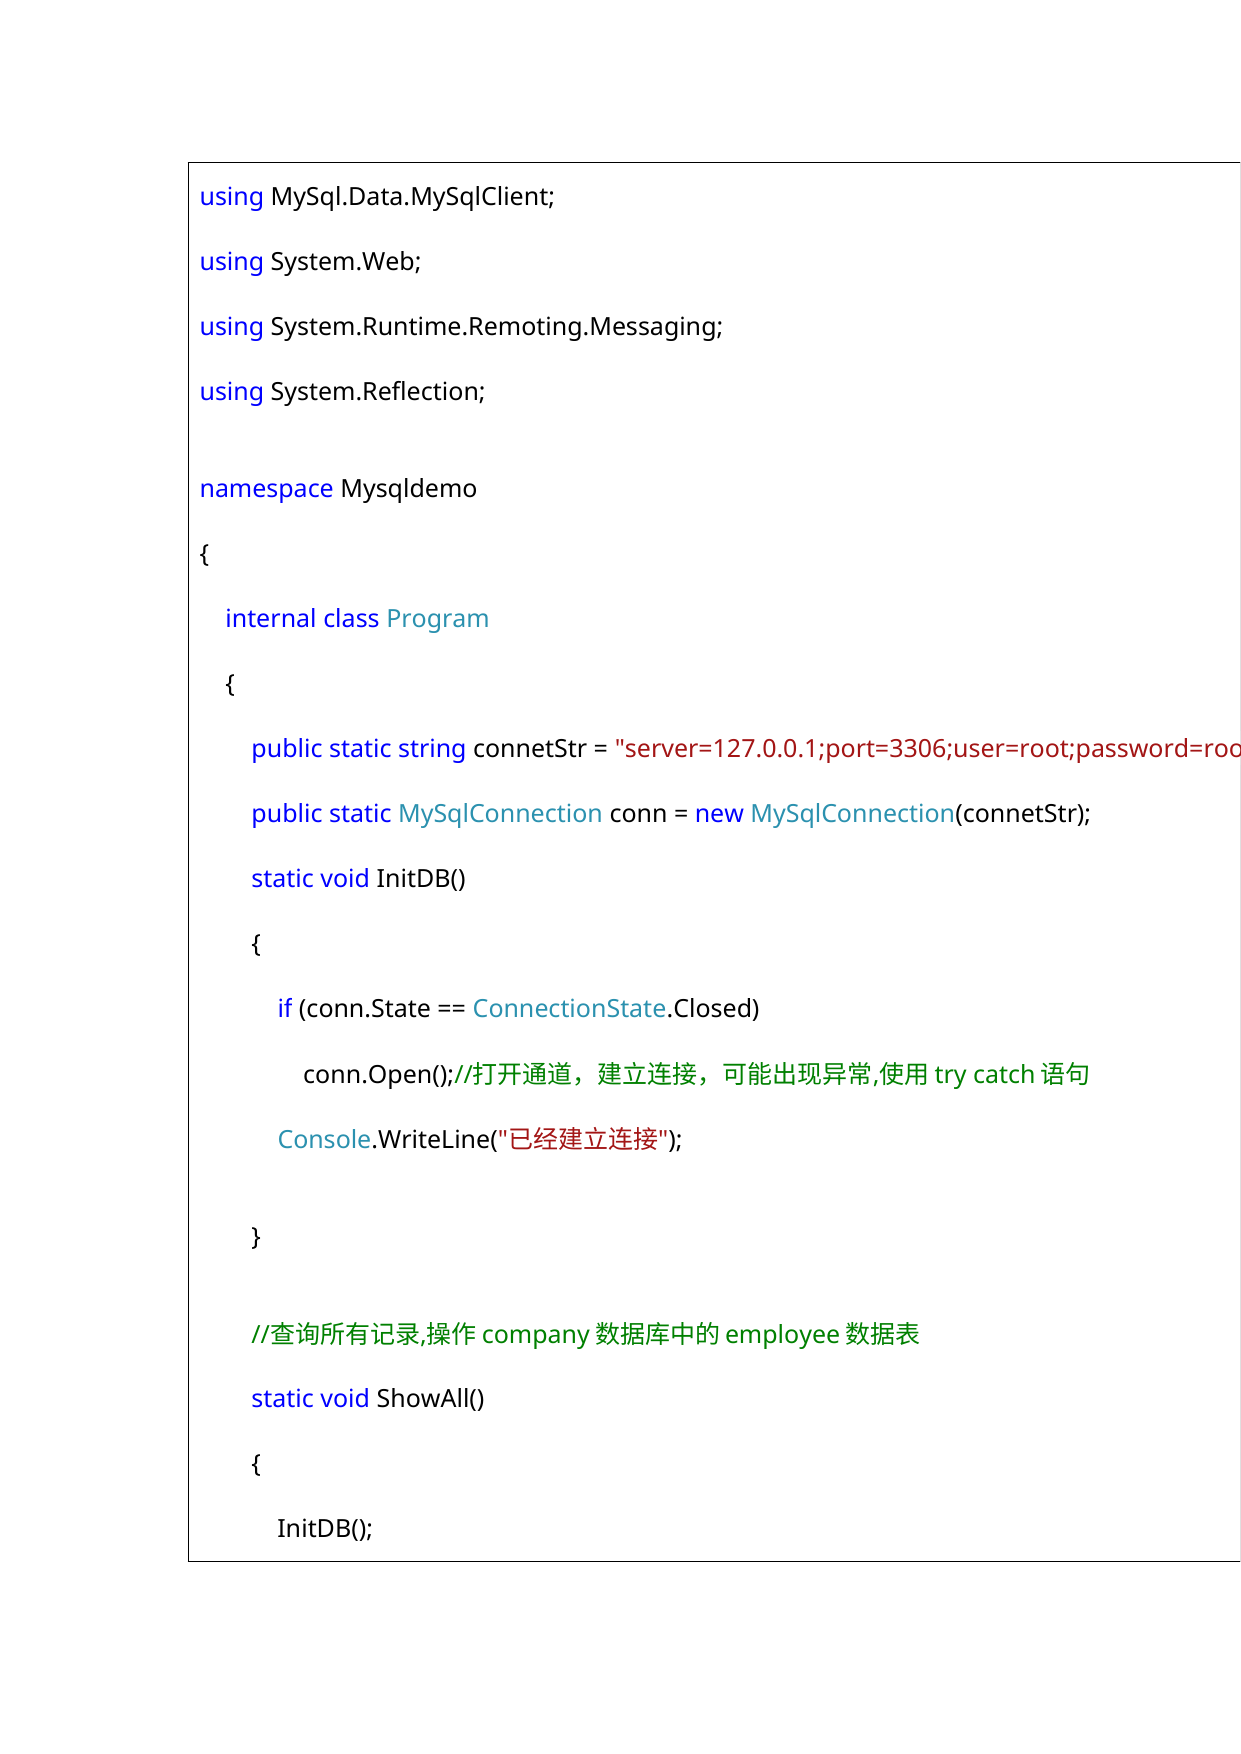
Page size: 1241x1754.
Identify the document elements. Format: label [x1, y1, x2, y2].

table_header [189, 163, 1240, 1561]
